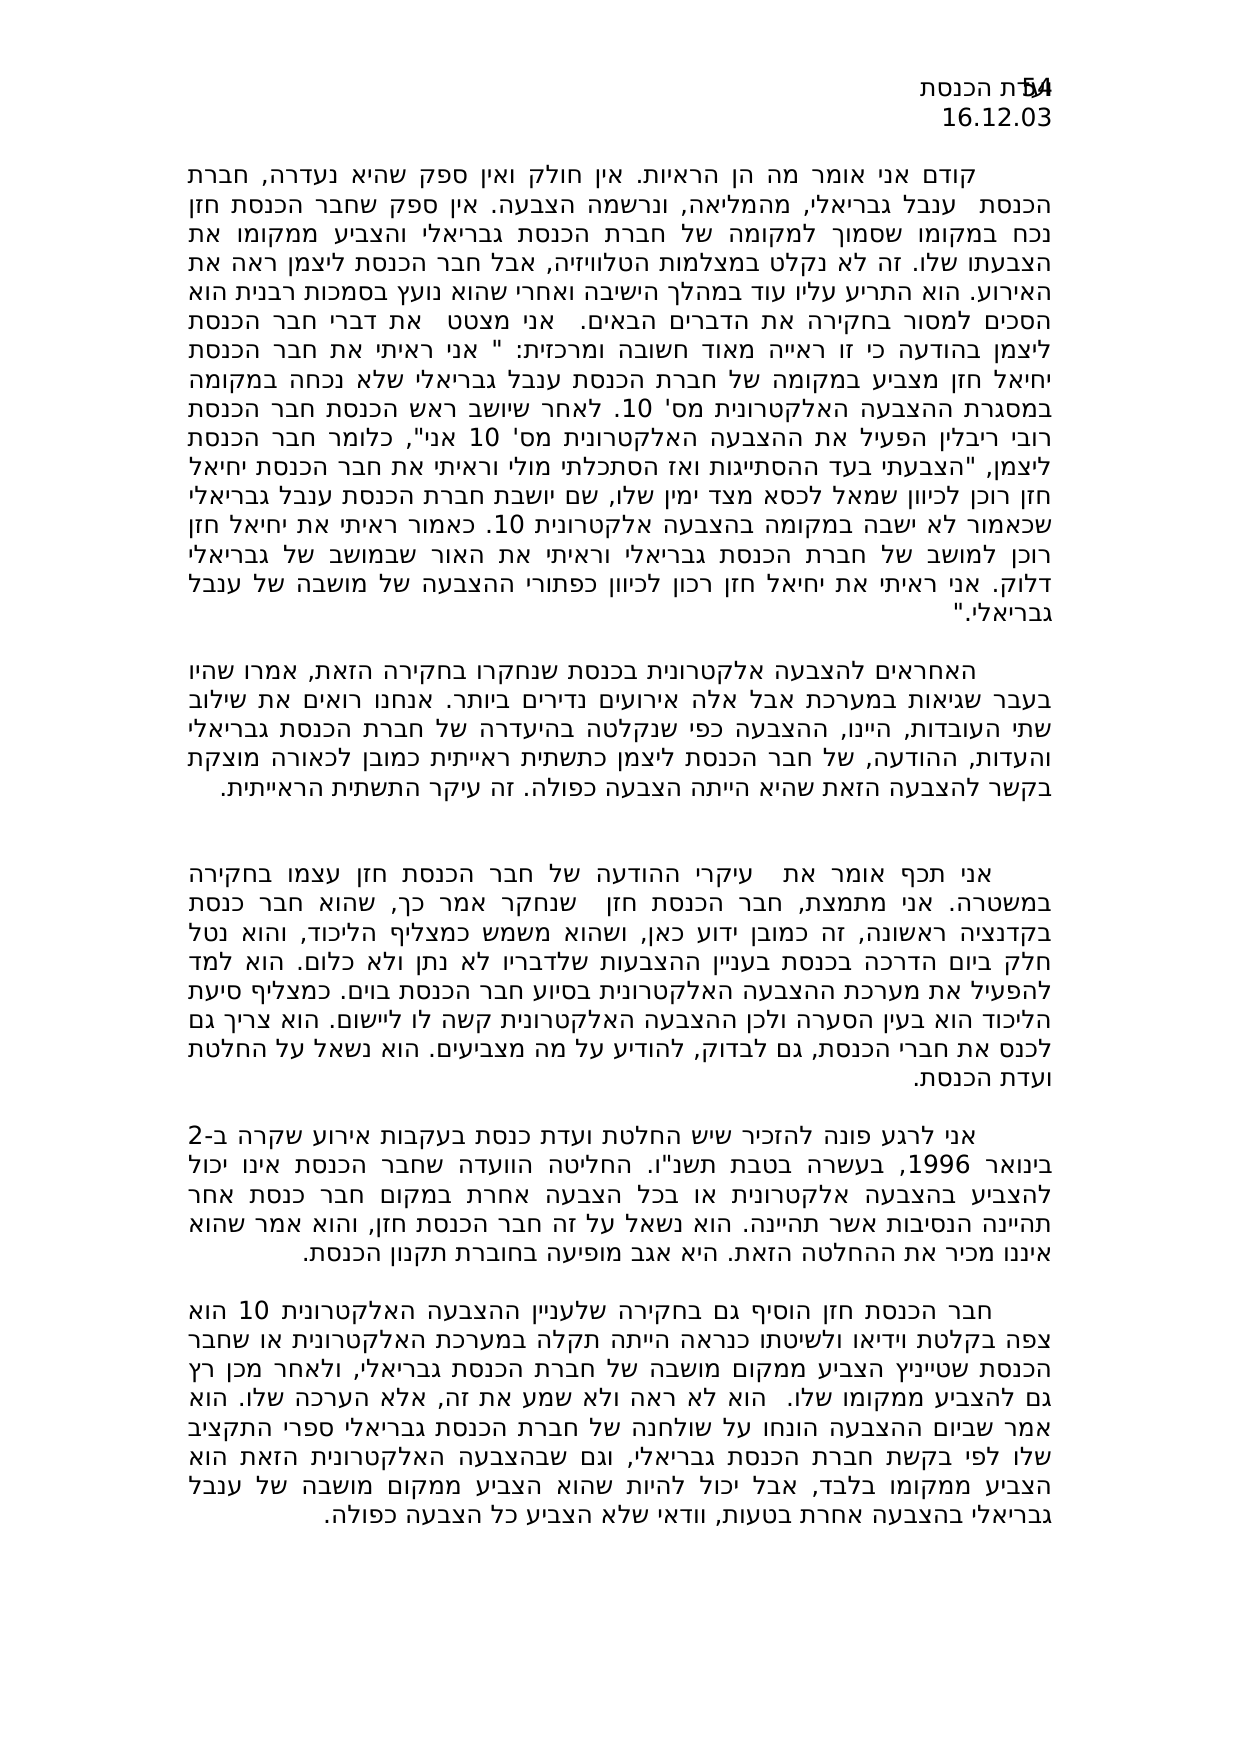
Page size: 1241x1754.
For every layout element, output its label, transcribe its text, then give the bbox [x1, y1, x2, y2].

text אני תכף אומר את עיקרי ההודעה של חבר הכנסת חזן עצמו בחקירה במשטרה. אני מתמצת, חבר הכנסת חזן שנחקר אמר כך, שהוא חבר כנסת בקדנציה ראשונה, זה כמובן ידוע כאן, ושהוא משמש כמצליף הליכוד, והוא נטל חלק ביום הדרכה בכנסת בעניין ההצבעות שלדבריו לא נתן ולא כלום. הוא למד להפעיל את מערכת ההצבעה האלקטרונית בסיוע חבר הכנסת בוים. כמצליף סיעת הליכוד הוא בעין הסערה ולכן ההצבעה האלקטרונית קשה לו ליישום. הוא צריך גם לכנס את חברי הכנסת, גם לבדוק, להודיע על מה מצביעים. הוא נשאל על החלטת ועדת הכנסת. [187, 859, 1053, 1093]
text חבר הכנסת חזן הוסיף גם בחקירה שלעניין ההצבעה האלקטרונית 10 הוא צפה בקלטת וידיאו ולשיטתו כנראה הייתה תקלה במערכת האלקטרונית או שחבר הכנסת שטייניץ הצביע ממקום מושבה של חברת הכנסת גבריאלי, ולאחר מכן רץ גם להצביע ממקומו שלו. הוא לא ראה ולא שמע את זה, אלא הערכה שלו. הוא אמר שביום ההצבעה הונחו על שולחנה של חברת הכנסת גבריאלי ספרי התקציב שלו לפי בקשת חברת הכנסת גבריאלי, וגם שבהצבעה האלקטרונית הזאת הוא הצביע ממקומו בלבד, אבל יכול להיות שהוא הצביע ממקום מושבה של ענבל גבריאלי בהצבעה אחרת בטעות, וודאי שלא הצביע כל הצבעה כפולה. [187, 1296, 1053, 1529]
text אני לרגע פונה להזכיר שיש החלטת ועדת כנסת בעקבות אירוע שקרה ב-2 בינואר 1996, בעשרה בטבת תשנ"ו. החליטה הוועדה שחבר הכנסת אינו יכול להצביע בהצבעה אלקטרונית או בכל הצבעה אחרת במקום חבר כנסת אחר תהיינה הנסיבות אשר תהיינה. הוא נשאל על זה חבר הכנסת חזן, והוא אמר שהוא איננו מכיר את ההחלטה הזאת. היא אגב מופיעה בחוברת תקנון הכנסת. [187, 1121, 1053, 1267]
text האחראים להצבעה אלקטרונית בכנסת שנחקרו בחקירה הזאת, אמרו שהיו בעבר שגיאות במערכת אבל אלה אירועים נדירים ביותר. אנחנו רואים את שילוב שתי העובדות, היינו, ההצבעה כפי שנקלטה בהיעדרה של חברת הכנסת גבריאלי והעדות, ההודעה, של חבר הכנסת ליצמן כתשתית ראייתית כמובן לכאורה מוצקת בקשר להצבעה הזאת שהיא הייתה הצבעה כפולה. זה עיקר התשתית הראייתית. [187, 656, 1053, 802]
text קודם אני אומר מה הן הראיות. אין חולק ואין ספק שהיא נעדרה, חברת הכנסת ענבל גבריאלי, מהמליאה, ונרשמה הצבעה. אין ספק שחבר הכנסת חזן נכח במקומו שסמוך למקומה של חברת הכנסת גבריאלי והצביע ממקומו את הצבעתו שלו. זה לא נקלט במצלמות הטלוויזיה, אבל חבר הכנסת ליצמן ראה את האירוע. הוא התריע עליו עוד במהלך הישיבה ואחרי שהוא נועץ בסמכות רבנית הוא הסכים למסור בחקירה את הדברים הבאים. אני מצטט את דברי חבר הכנסת ליצמן בהודעה כי זו ראייה מאוד חשובה ומרכזית: " אני ראיתי את חבר הכנסת יחיאל חזן מצביע במקומה של חברת הכנסת ענבל גבריאלי שלא נכחה במקומה במסגרת ההצבעה האלקטרונית מס' 10. לאחר שיושב ראש הכנסת חבר הכנסת רובי ריבלין הפעיל את ההצבעה האלקטרונית מס' 10 אני", כלומר חבר הכנסת ליצמן, "הצבעתי בעד ההסתייגות ואז הסתכלתי מולי וראיתי את חבר הכנסת יחיאל חזן רוכן לכיוון שמאל לכסא מצד ימין שלו, שם יושבת חברת הכנסת ענבל גבריאלי שכאמור לא ישבה במקומה בהצבעה אלקטרונית 10. כאמור ראיתי את יחיאל חזן רוכן למושב של חברת הכנסת גבריאלי וראיתי את האור שבמושב של גבריאלי דלוק. אני ראיתי את יחיאל חזן רכון לכיוון כפתורי ההצבעה של מושבה של ענבל גבריאלי." [187, 161, 1053, 627]
